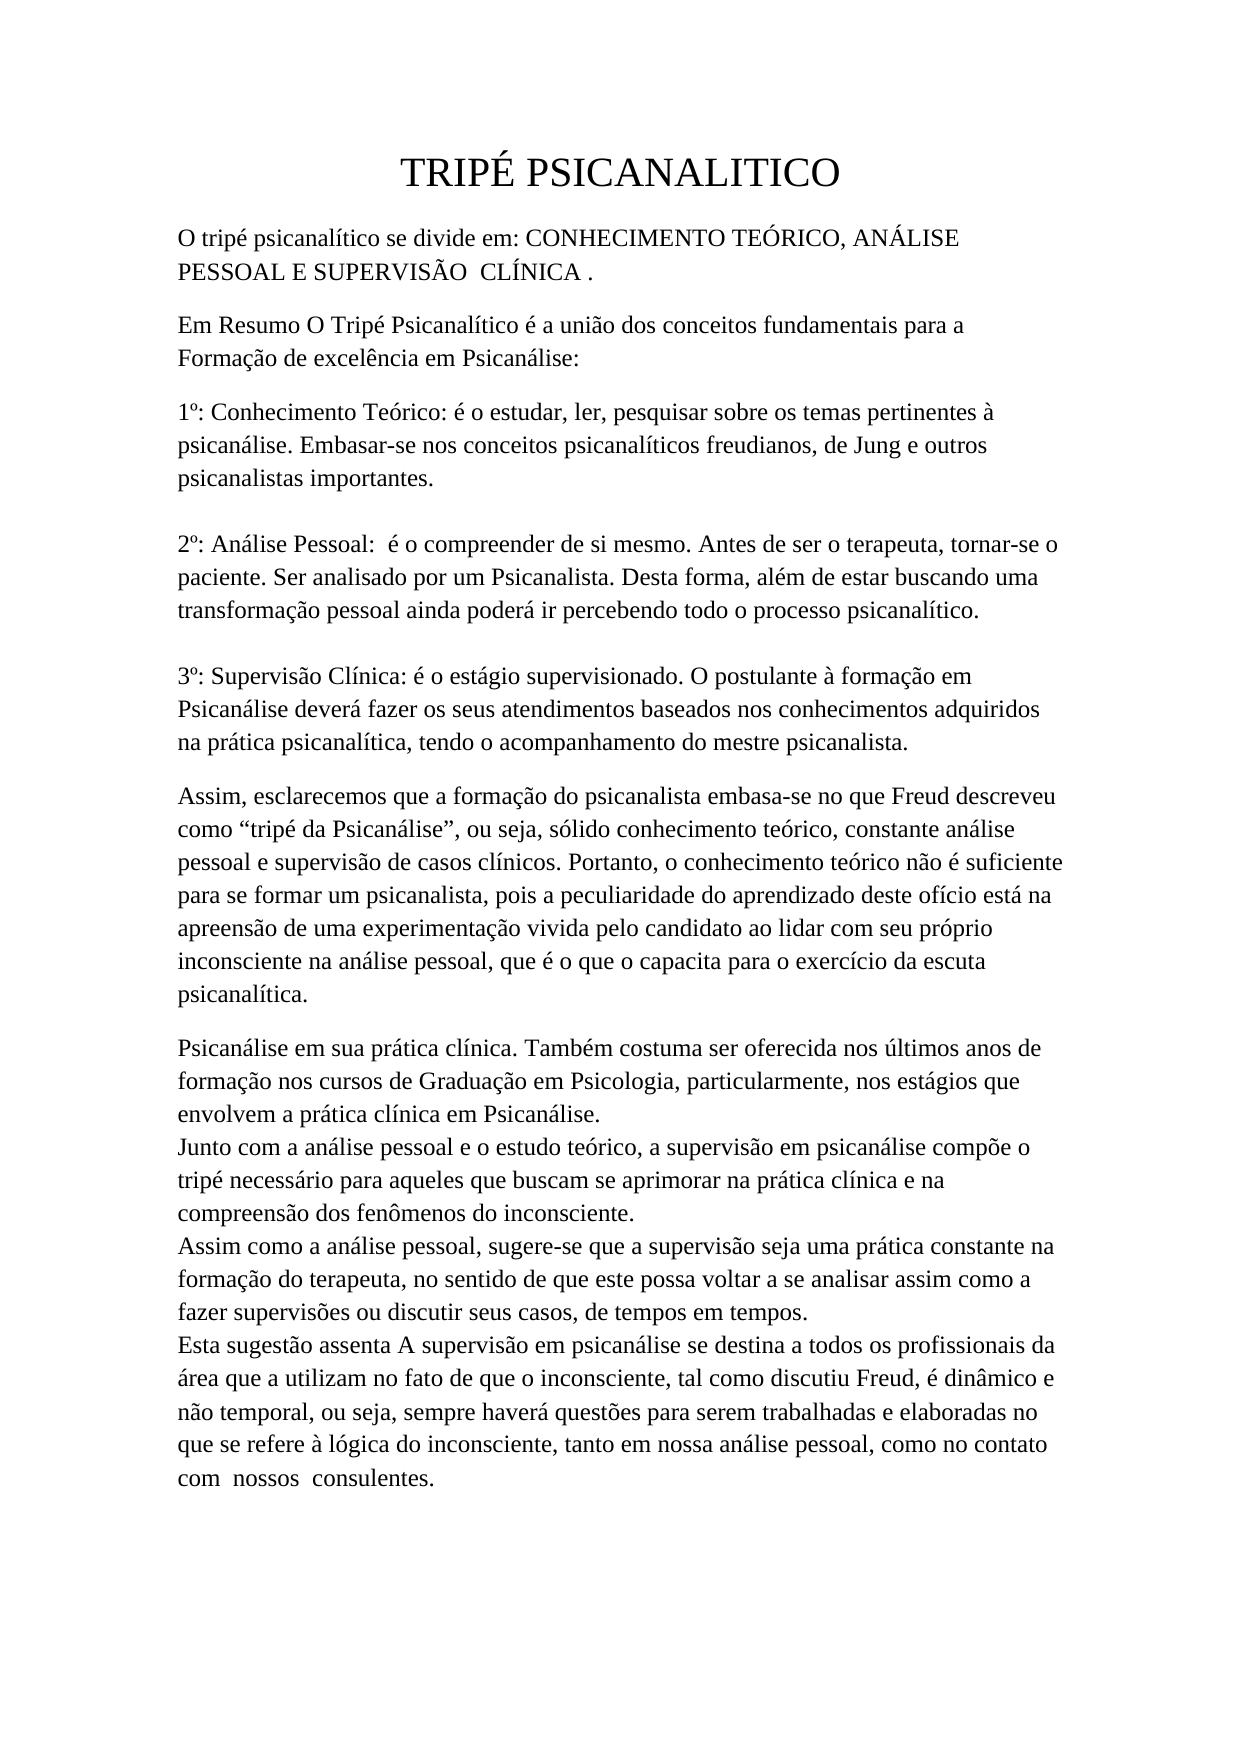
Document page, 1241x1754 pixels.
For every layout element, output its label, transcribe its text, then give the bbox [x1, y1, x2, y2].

text Psicanálise em sua prática clínica. Também costuma ser oferecida nos últimos anos de formação nos cursos de Graduação em Psicologia, particularmente, nos estágios que envolvem a prática clínica em Psicanálise. Junto com a análise pessoal e o estudo teórico, a supervisão em psicanálise compõe o tripé necessário para aqueles que buscam se aprimorar na prática clínica e na compreensão dos fenômenos do inconsciente. Assim como a análise pessoal, sugere-se que a supervisão seja uma prática constante na formação do terapeuta, no sentido de que este possa voltar a se analisar assim como a fazer supervisões ou discutir seus casos, de tempos em tempos. Esta sugestão assenta A supervisão em psicanálise se destina a todos os profissionais da área que a utilizam no fato de que o inconsciente, tal como discutiu Freud, é dinâmico e não temporal, ou seja, sempre haverá questões para serem trabalhadas e elaboradas no que se refere à lógica do inconsciente, tanto em nossa análise pessoal, como no contato com nossos consulentes. [177, 1033, 1063, 1491]
text Assim, esclarecemos que a formação do psicanalista embasa-se no que Freud descreveu como “tripé da Psicanálise”, ou seja, sólido conhecimento teórico, constante análise pessoal e supervisão de casos clínicos. Portanto, o conhecimento teórico não é suficiente para se formar um psicanalista, pois a peculiaridade do aprendizado deste ofício está na apreensão de uma experimentação vivida pelo candidato ao lidar com seu próprio inconsciente na análise pessoal, que é o que o capacita para o exercício da escuta psicanalítica. [177, 781, 1063, 1008]
text 1º: Conhecimento Teórico: é o estudar, ler, pesquisar sobre os temas pertinentes à psicanálise. Embasar-se nos conceitos psicanalíticos freudianos, de Jung e outros psicanalistas importantes. 2º: Análise Pessoal: é o compreender de si mesmo. Antes de ser o terapeuta, tornar-se o paciente. Ser analisado por um Psicanalista. Desta forma, além de estar buscando uma transformação pessoal ainda poderá ir percebendo todo o processo psicanalítico. 3º: Supervisão Clínica: é o estágio supervisionado. O postulante à formação em Psicanálise deverá fazer os seus atendimentos baseados nos conhecimentos adquiridos na prática psicanalítica, tendo o acompanhamento do mestre psicanalista. [177, 397, 1063, 756]
text O tripé psicanalítico se divide em: CONHECIMENTO TEÓRICO, ANÁLISE PESSOAL E SUPERVISÃO CLÍNICA . [177, 223, 1063, 285]
text Em Resumo O Tripé Psicanalítico é a união dos conceitos fundamentais para a Formação de excelência em Psicanálise: [177, 310, 1063, 372]
text TRIPÉ PSICANALITICO [177, 148, 1063, 196]
